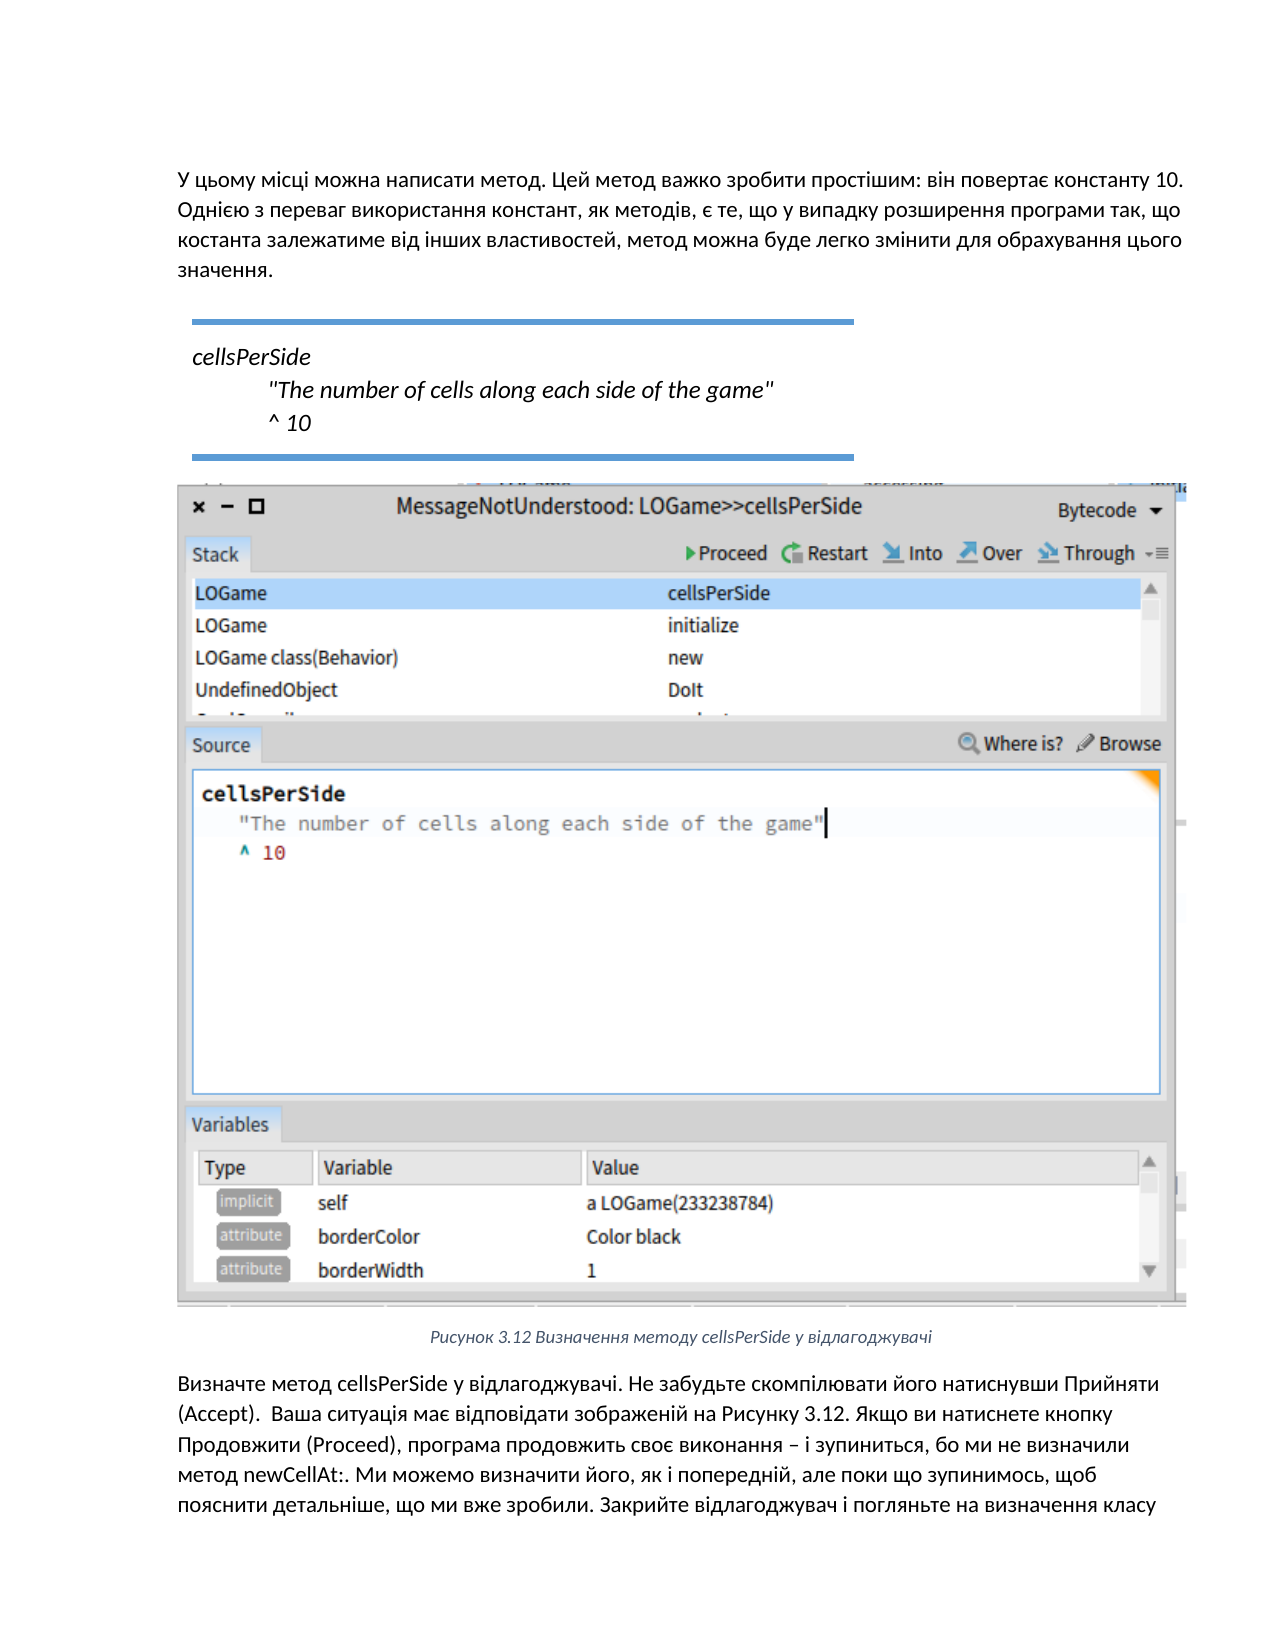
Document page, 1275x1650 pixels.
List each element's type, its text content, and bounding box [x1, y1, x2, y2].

picture [177, 483, 1187, 1307]
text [177, 1369, 1186, 1518]
text У цьому місці можна написати метод. Цей метод важко зробити простішим: він повертає константу 10. Однією з переваг використання констант, як методів, є те, що у випадку розширення програми так, що костанта залежатиме від інших властивостей, метод можна буде легко змінити для обрахування цього значення. [177, 165, 1186, 483]
text Рисунок 3.12 Визначення методу cellsPerSide у відлагоджувачі [177, 1326, 1186, 1348]
